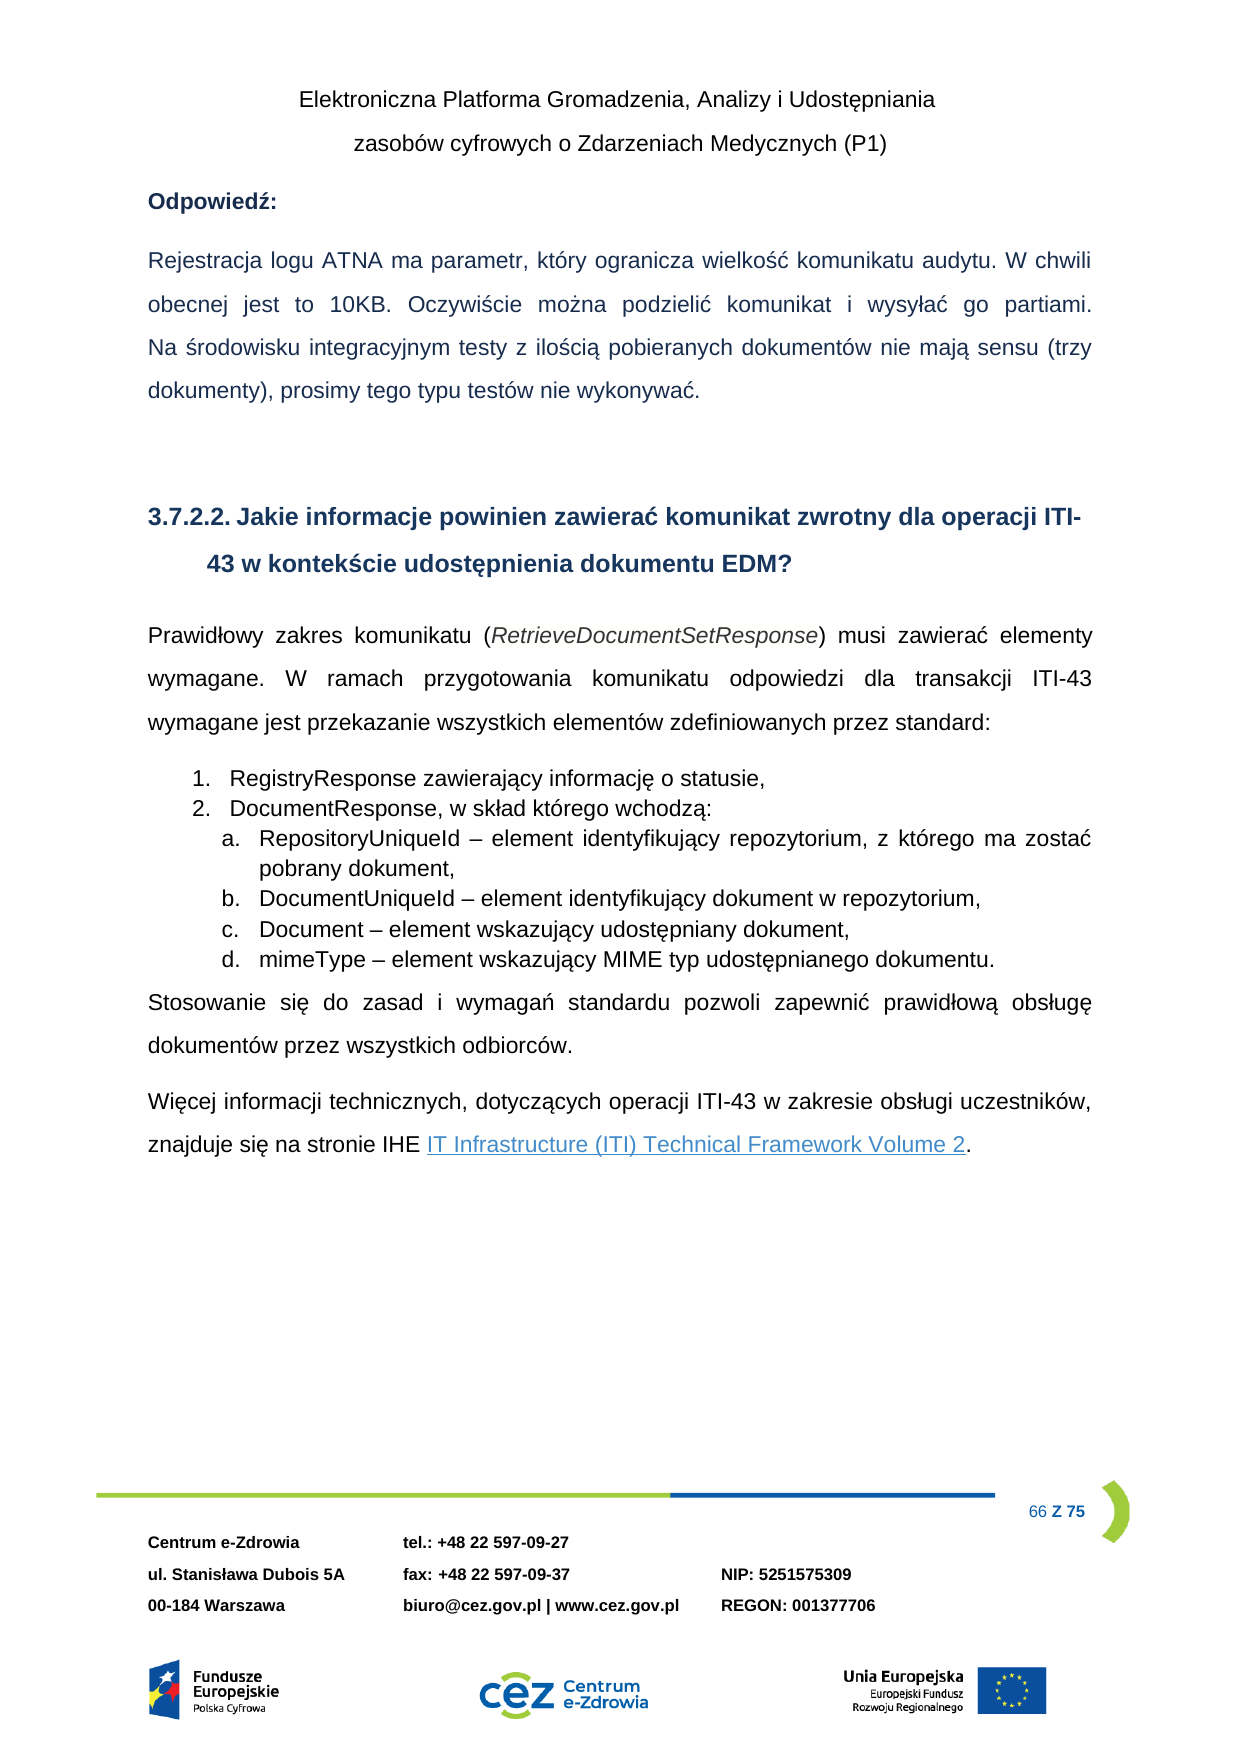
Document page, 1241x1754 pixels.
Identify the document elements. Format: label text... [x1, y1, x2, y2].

subtitle Jakie informacje powinien zawierać komunikat zwrotny dla operacji ITI-43 w kontekście udostępnienia dokumentu EDM? [148, 502, 1093, 578]
text Prawidłowy zakres komunikatu (RetrieveDocumentSetResponse) musi zawierać elementy wymagane. W ramach przygotowania komunikatu odpowiedzi dla transakcji ITI-43 wymagane jest przekazanie wszystkich elementów zdefiniowanych przez standard: [148, 622, 1093, 735]
picture [1101, 1480, 1130, 1543]
text Rejestracja logu ATNA ma parametr, który ogranicza wielkość komunikatu audytu. W chwili obecnej jest to 10KB. Oczywiście można podzielić komunikat i wysyłać go partiami. Na środowisku integracyjnym testy z ilością pobieranych dokumentów nie mają sensu (trzy dokumenty), prosimy tego typu testów nie wykonywać. [148, 247, 1093, 404]
text Odpowiedź: [148, 186, 1093, 215]
list DocumentUniqueId – element identyfikujący dokument w repozytorium, [221, 885, 1093, 912]
list DocumentResponse, w skład którego wchodzą: [192, 795, 1093, 821]
list RegistryResponse zawierający informację o statusie, [192, 764, 1093, 791]
picture [477, 1671, 649, 1719]
list RepositoryUniqueId – element identyfikujący repozytorium, z którego ma zostać pobrany dokument, [221, 825, 1093, 881]
text Stosowanie się do zasad i wymagań standardu pozwoli zapewnić prawidłową obsługę dokumentów przez wszystkich odbiorców. [148, 988, 1093, 1058]
text Więcej informacji technicznych, dotyczących operacji ITI-43 w zakresie obsługi uczestników, znajduje się na stronie IHE IT Infrastructure (ITI) Technical Framework Volume 2. [148, 1088, 1093, 1158]
list Document – element wskazujący udostępniany dokument, [221, 916, 1093, 942]
picture [835, 1666, 1055, 1715]
picture [142, 1657, 285, 1722]
list mimeType – element wskazujący MIME typ udostępnianego dokumentu. [221, 946, 1093, 972]
